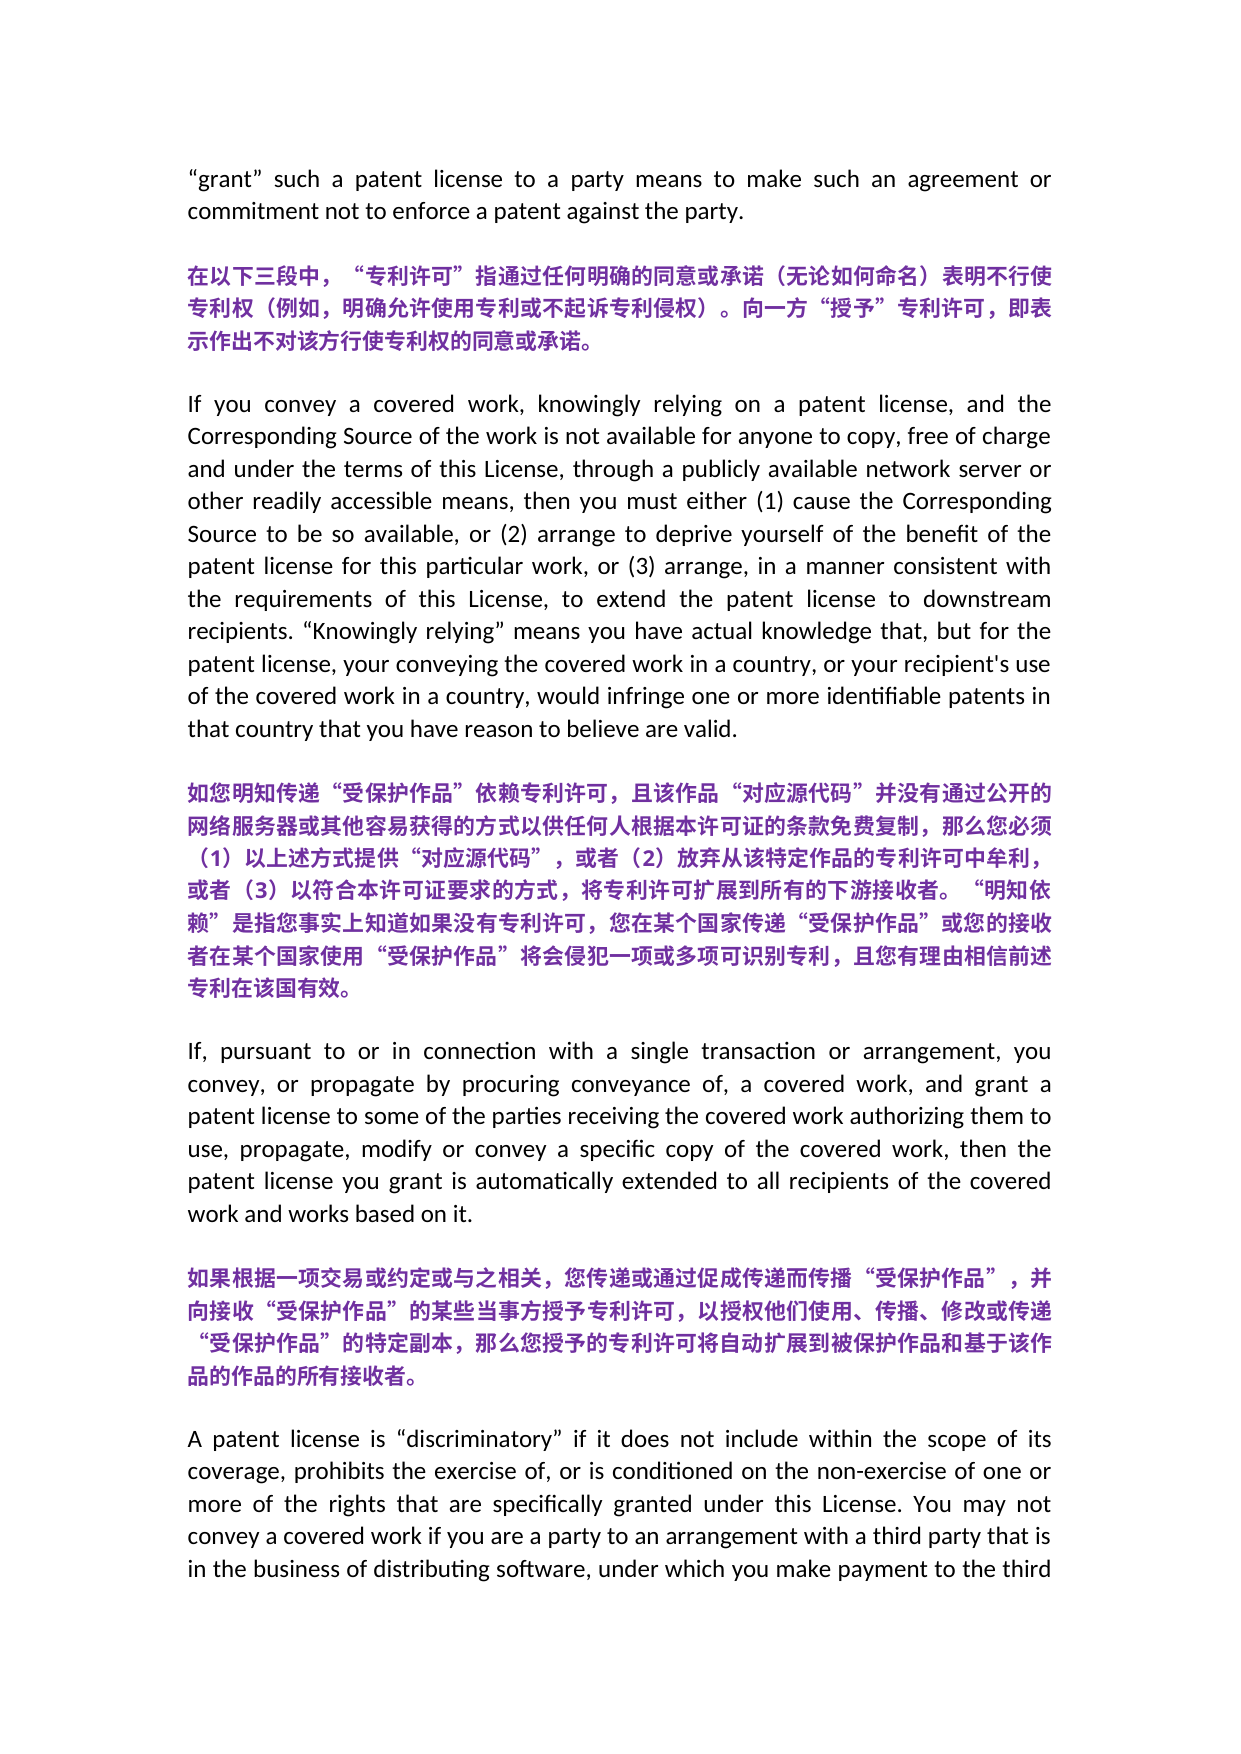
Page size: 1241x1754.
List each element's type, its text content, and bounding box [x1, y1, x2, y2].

text 如您明知传递“受保护作品”依赖专利许可，且该作品“对应源代码”并没有通过公开的网络服务器或其他容易获得的方式以供任何人根据本许可证的条款免费复制，那么您必须（1）以上述方式提供“对应源代码”，或者（2）放弃从该特定作品的专利许可中牟利，或者（3）以符合本许可证要求的方式，将专利许可扩展到所有的下游接收者。“明知依赖”是指您事实上知道如果没有专利许可，您在某个国家传递“受保护作品”或您的接收者在某个国家使用“受保护作品”将会侵犯一项或多项可识别专利，且您有理由相信前述专利在该国有效。 [187, 776, 1053, 1003]
text If you convey a covered work, knowingly relying on a patent license, and the Corresponding Source of the work is not available for anyone to copy, free of charge and under the terms of this License, through a publicly available network server or other readily accessible means, then you must either (1) cause the Corresponding Source to be so available, or (2) arrange to deprive yourself of the benefit of the patent license for this particular work, or (3) arrange, in a manner consistent with the requirements of this License, to extend the patent license to downstream recipients. “Knowingly relying” means you have actual knowledge that, but for the patent license, your conveying the covered work in a country, or your recipient's use of the covered work in a country, would infringe one or more identifiable patents in that country that you have reason to believe are valid. [187, 387, 1053, 744]
text 在以下三段中，“专利许可”指通过任何明确的同意或承诺（无论如何命名）表明不行使专利权（例如，明确允许使用专利或不起诉专利侵权）。向一方“授予”专利许可，即表示作出不对该方行使专利权的同意或承诺。 [187, 258, 1053, 356]
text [187, 1422, 1053, 1584]
text 如果根据一项交易或约定或与之相关，您传递或通过促成传递而传播“受保护作品”，并向接收“受保护作品”的某些当事方授予专利许可，以授权他们使用、传播、修改或传递“受保护作品”的特定副本，那么您授予的专利许可将自动扩展到被保护作品和基于该作品的作品的所有接收者。 [187, 1261, 1053, 1391]
text If, pursuant to or in connection with a single transaction or arrangement, you convey, or propagate by procuring conveyance of, a covered work, and grant a patent license to some of the parties receiving the covered work authorizing them to use, propagate, modify or convey a specific copy of the covered work, then the patent license you grant is automatically extended to all recipients of the covered work and works based on it. [187, 1034, 1053, 1229]
